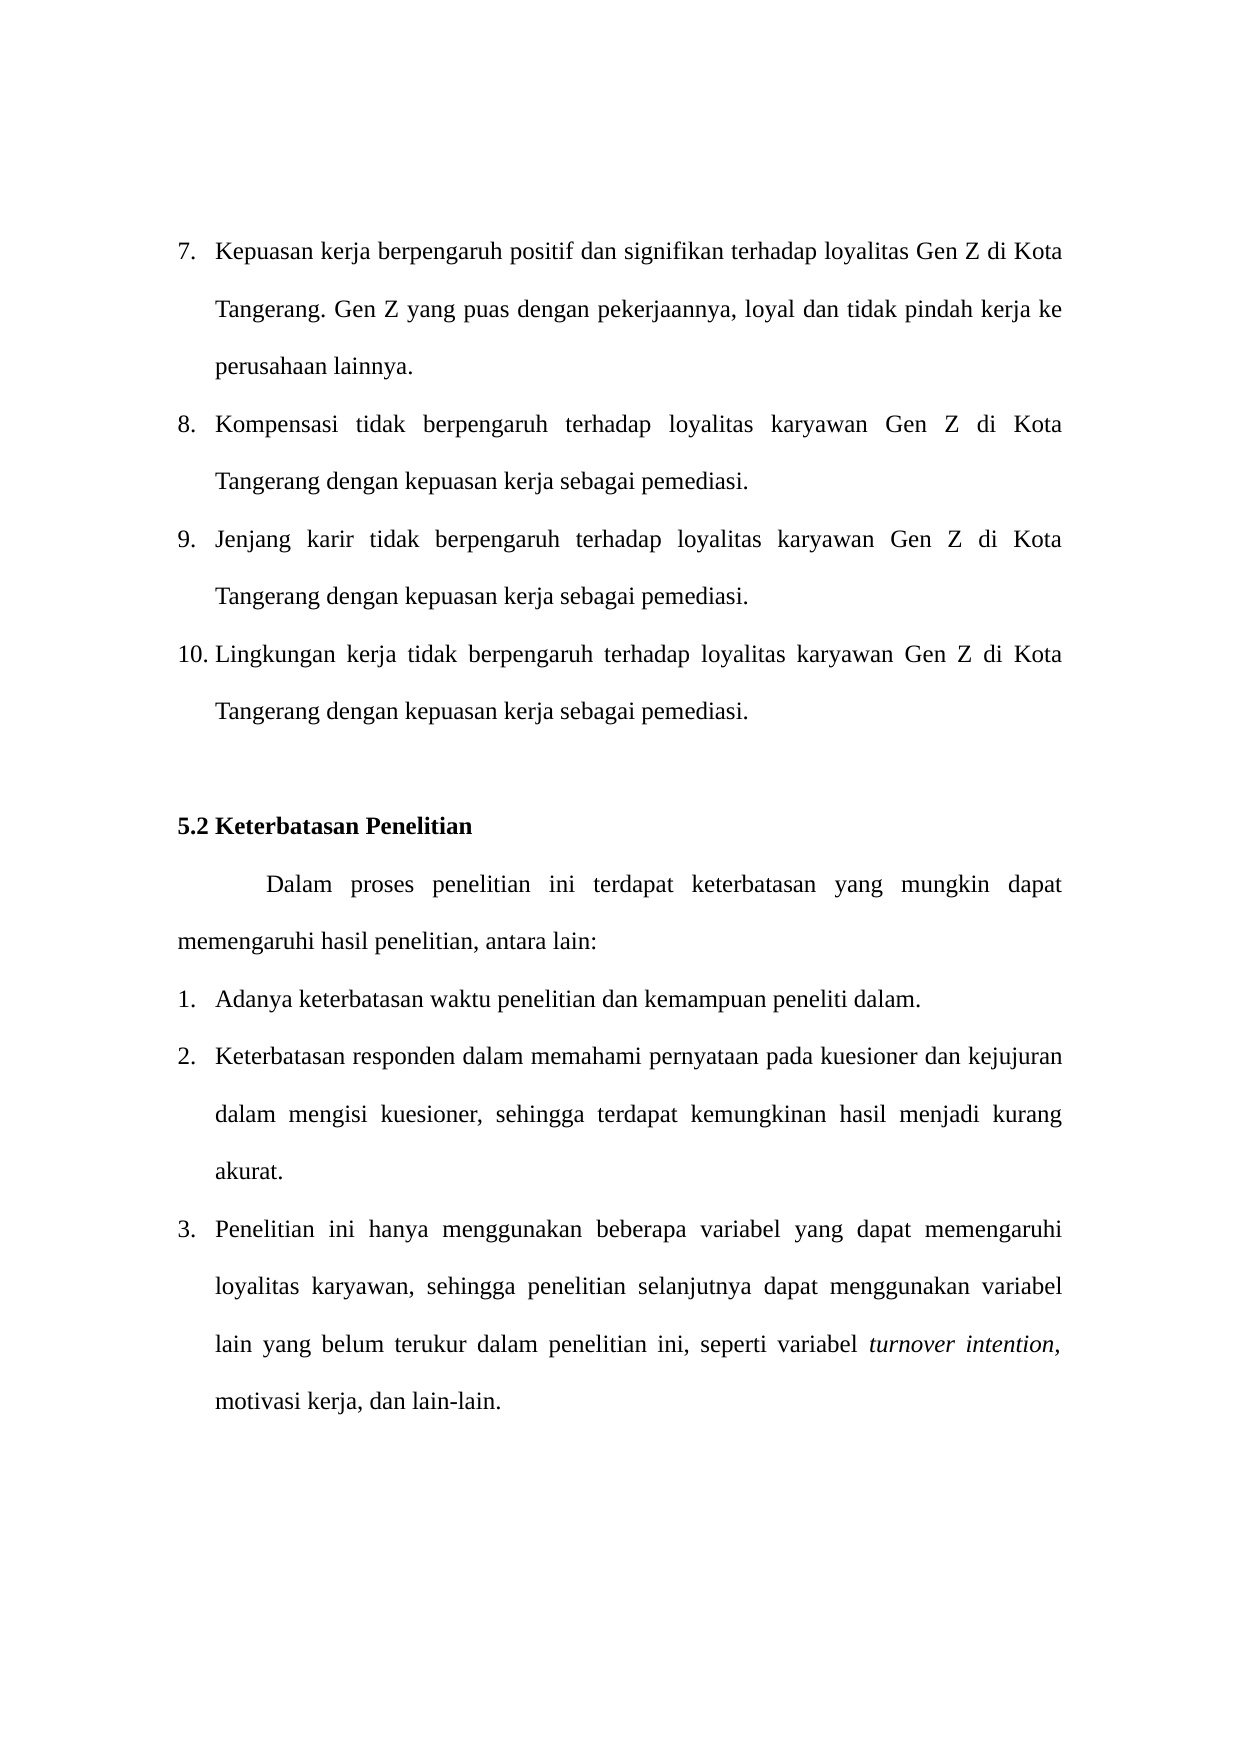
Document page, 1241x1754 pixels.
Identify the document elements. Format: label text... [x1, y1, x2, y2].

text 5.2 Keterbatasan Penelitian [177, 811, 1063, 840]
text Dalam proses penelitian ini terdapat keterbatasan yang mungkin dapat memengaruhi hasil penelitian, antara lain: [177, 869, 1063, 955]
list Jenjang karir tidak berpengaruh terhadap loyalitas karyawan Gen Z di Kota Tangerang dengan kepuasan kerja sebagai pemediasi. [177, 524, 1063, 610]
list Keterbatasan responden dalam memahami pernyataan pada kuesioner dan kejujuran dalam mengisi kuesioner, sehingga terdapat kemungkinan hasil menjadi kurang akurat. [177, 1041, 1063, 1185]
list Kompensasi tidak berpengaruh terhadap loyalitas karyawan Gen Z di Kota Tangerang dengan kepuasan kerja sebagai pemediasi. [177, 409, 1063, 495]
list Kepuasan kerja berpengaruh positif dan signifikan terhadap loyalitas Gen Z di Kota Tangerang. Gen Z yang puas dengan pekerjaannya, loyal dan tidak pindah kerja ke perusahaan lainnya. [177, 236, 1063, 380]
list Penelitian ini hanya menggunakan beberapa variabel yang dapat memengaruhi loyalitas karyawan, sehingga penelitian selanjutnya dapat menggunakan variabel lain yang belum terukur dalam penelitian ini, seperti variabel turnover intention, motivasi kerja, dan lain-lain. [177, 1214, 1063, 1415]
list Lingkungan kerja tidak berpengaruh terhadap loyalitas karyawan Gen Z di Kota Tangerang dengan kepuasan kerja sebagai pemediasi. [177, 639, 1063, 725]
list Adanya keterbatasan waktu penelitian dan kemampuan peneliti dalam. [177, 984, 1063, 1012]
